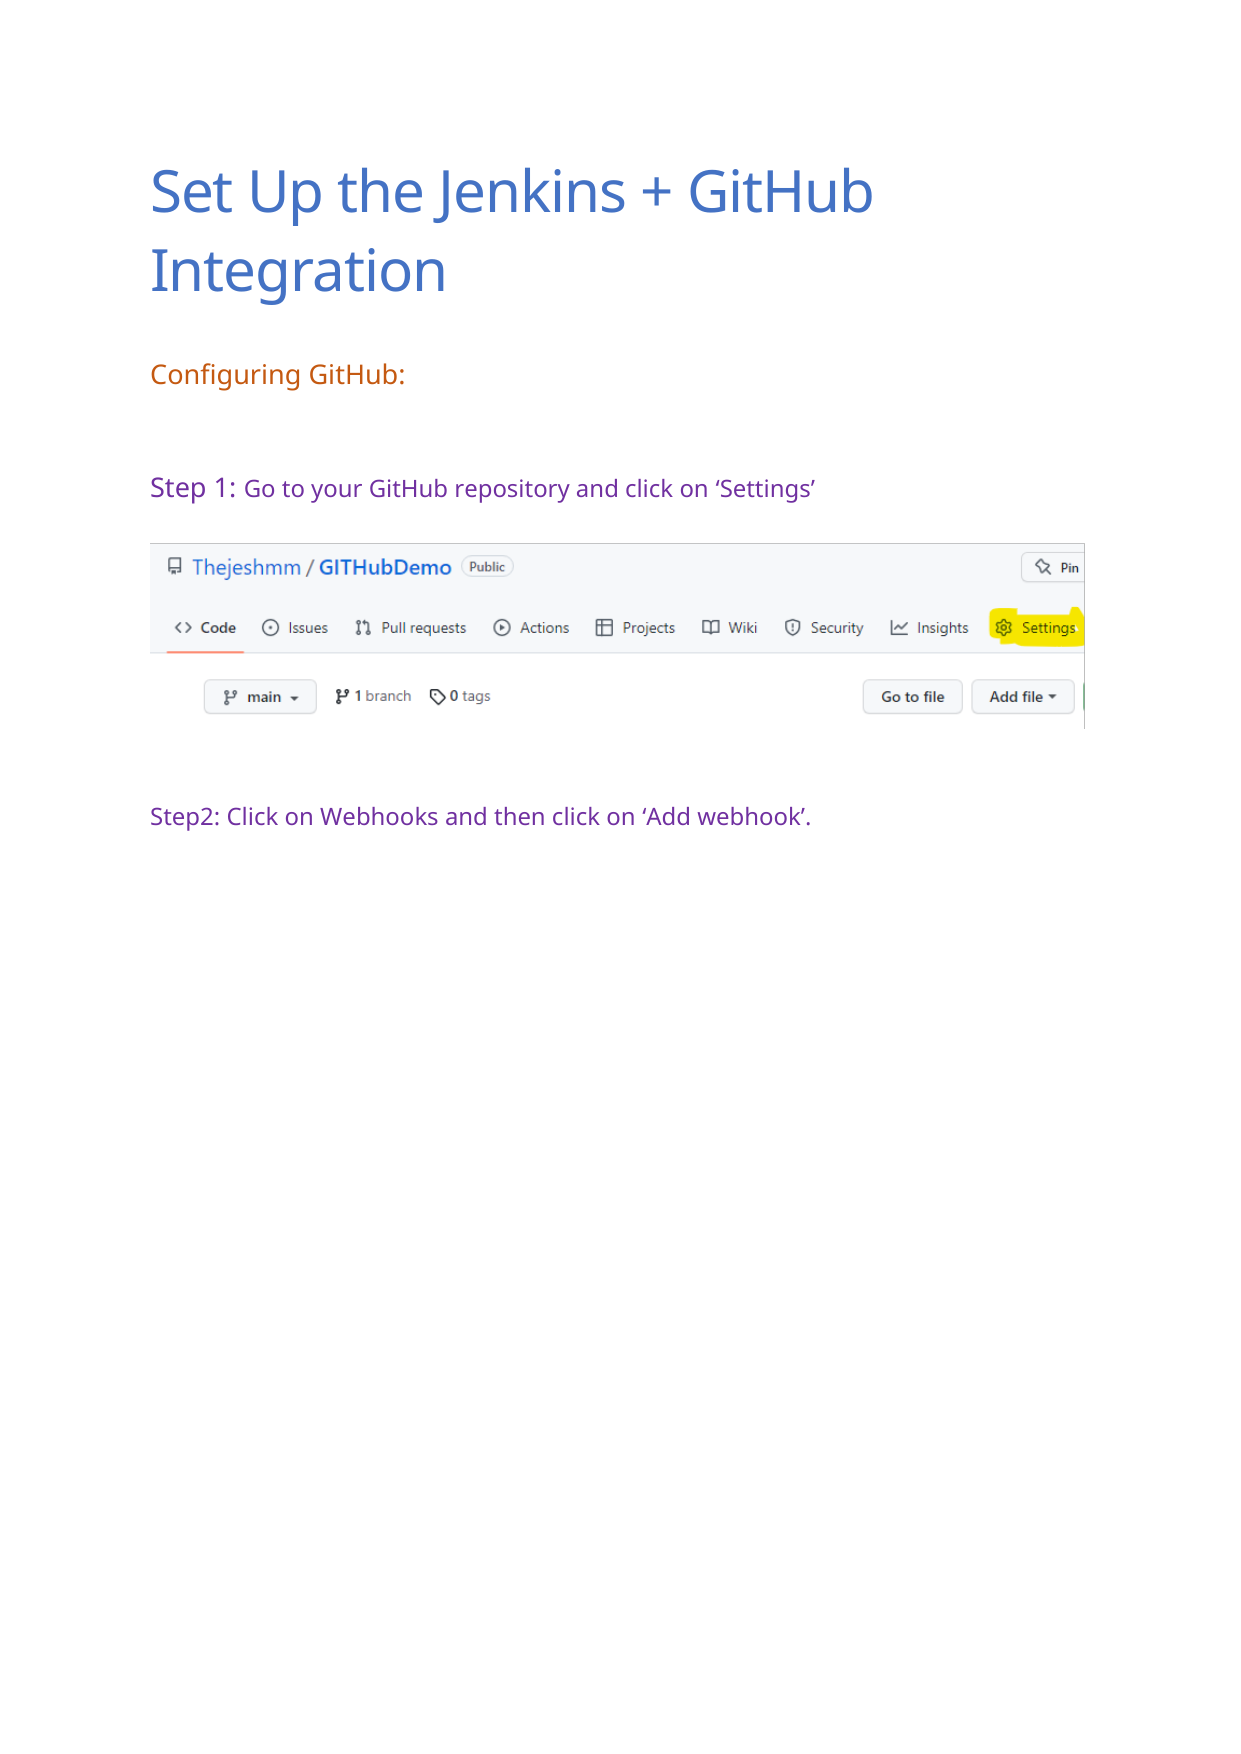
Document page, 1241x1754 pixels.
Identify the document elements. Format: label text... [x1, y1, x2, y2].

picture [150, 525, 1091, 729]
text Step2: Click on Webhooks and then click on ‘Add webhook’. [150, 799, 1090, 832]
title Set Up the Jenkins + GitHub Integration [150, 150, 1090, 309]
text Configuring GitHub: [150, 356, 1090, 393]
text Step 1: Go to your GitHub repository and click on ‘Settings’ [150, 469, 1090, 506]
